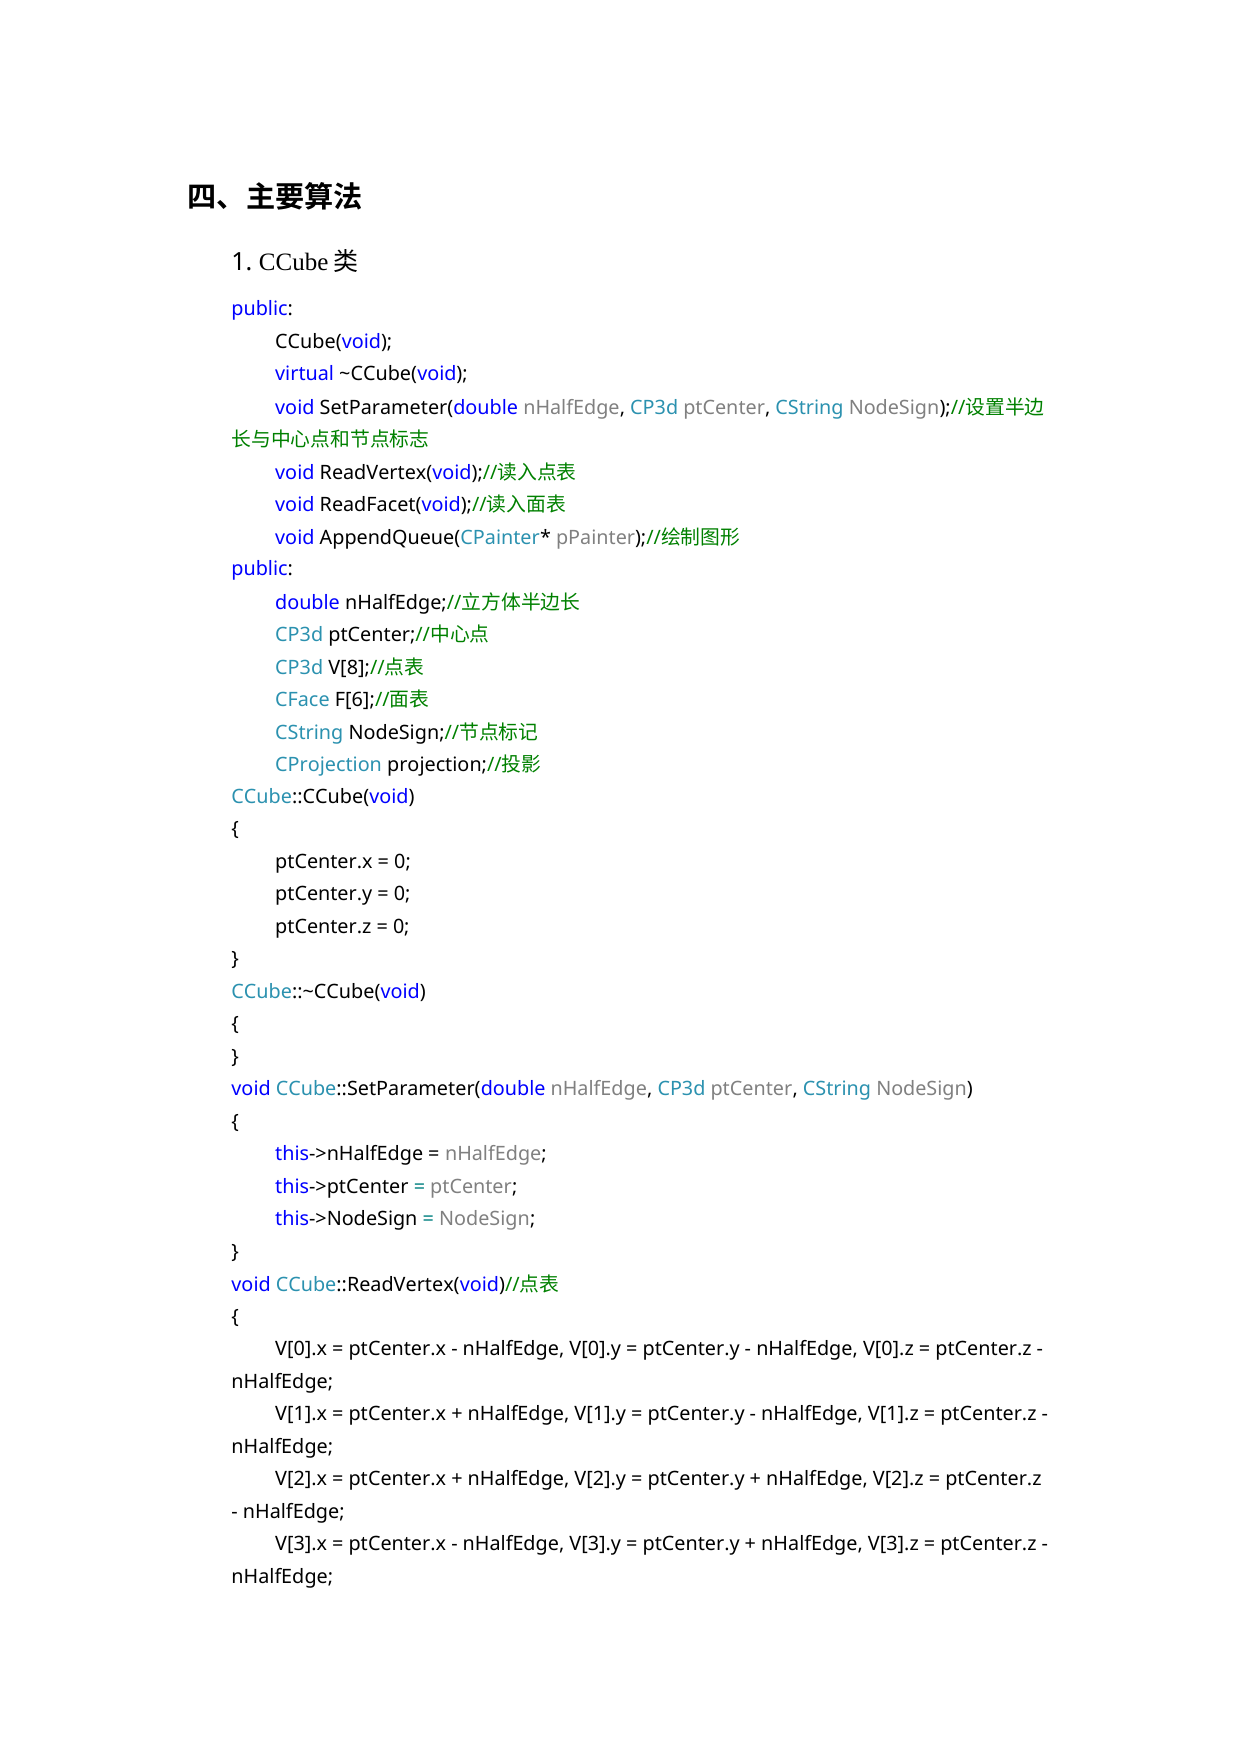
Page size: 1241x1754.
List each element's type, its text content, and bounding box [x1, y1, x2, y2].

text CString NodeSign;//节点标记 [231, 714, 1053, 747]
text void CCube::SetParameter(double nHalfEdge, CP3d ptCenter, CString NodeSign) [231, 1072, 1053, 1104]
text V[1].x = ptCenter.x + nHalfEdge, V[1].y = ptCenter.y - nHalfEdge, V[1].z = ptCenter.z - nHalfEdge; [231, 1397, 1053, 1462]
text CCube(void); [231, 324, 1053, 357]
text ptCenter.z = 0; [231, 909, 1053, 942]
text void AppendQueue(CPainter* pPainter);//绘制图形 [231, 519, 1053, 552]
text void ReadFacet(void);//读入面表 [231, 487, 1053, 519]
text } [231, 1039, 1053, 1072]
text this->nHalfEdge = nHalfEdge; [231, 1137, 1053, 1169]
text public: [231, 552, 1053, 584]
text { [231, 1104, 1053, 1137]
text public: [231, 292, 1053, 324]
text { [231, 1299, 1053, 1332]
text this->ptCenter = ptCenter; [231, 1169, 1053, 1202]
text void CCube::ReadVertex(void)//点表 [231, 1267, 1053, 1299]
text { [231, 1007, 1053, 1039]
text virtual ~CCube(void); [231, 357, 1053, 389]
text { [231, 812, 1053, 844]
text CProjection projection;//投影 [275, 747, 1053, 779]
text V[2].x = ptCenter.x + nHalfEdge, V[2].y = ptCenter.y + nHalfEdge, V[2].z = ptCenter.z - nHalfEdge; [231, 1462, 1053, 1527]
text double nHalfEdge;//立方体半边长 [231, 584, 1053, 617]
text CP3d ptCenter;//中心点 [231, 617, 1053, 649]
list 主要算法 [187, 162, 1053, 227]
text void SetParameter(double nHalfEdge, CP3d ptCenter, CString NodeSign);//设置半边长与中心点和节点标志 [231, 389, 1053, 454]
text CP3d V[8];//点表 [231, 649, 1053, 682]
text 1. CCube类 [231, 227, 1053, 292]
text void ReadVertex(void);//读入点表 [231, 454, 1053, 487]
text CCube::CCube(void) [231, 779, 1053, 812]
text CFace F[6];//面表 [231, 682, 1053, 714]
text } [231, 1234, 1053, 1267]
text V[0].x = ptCenter.x - nHalfEdge, V[0].y = ptCenter.y - nHalfEdge, V[0].z = ptCenter.z - nHalfEdge; [231, 1332, 1053, 1397]
text CCube::~CCube(void) [231, 974, 1053, 1007]
text this->NodeSign = NodeSign; [231, 1202, 1053, 1234]
text } [231, 942, 1053, 974]
text V[3].x = ptCenter.x - nHalfEdge, V[3].y = ptCenter.y + nHalfEdge, V[3].z = ptCenter.z - nHalfEdge; [231, 1527, 1053, 1592]
text ptCenter.x = 0; [231, 844, 1053, 877]
text ptCenter.y = 0; [231, 877, 1053, 909]
